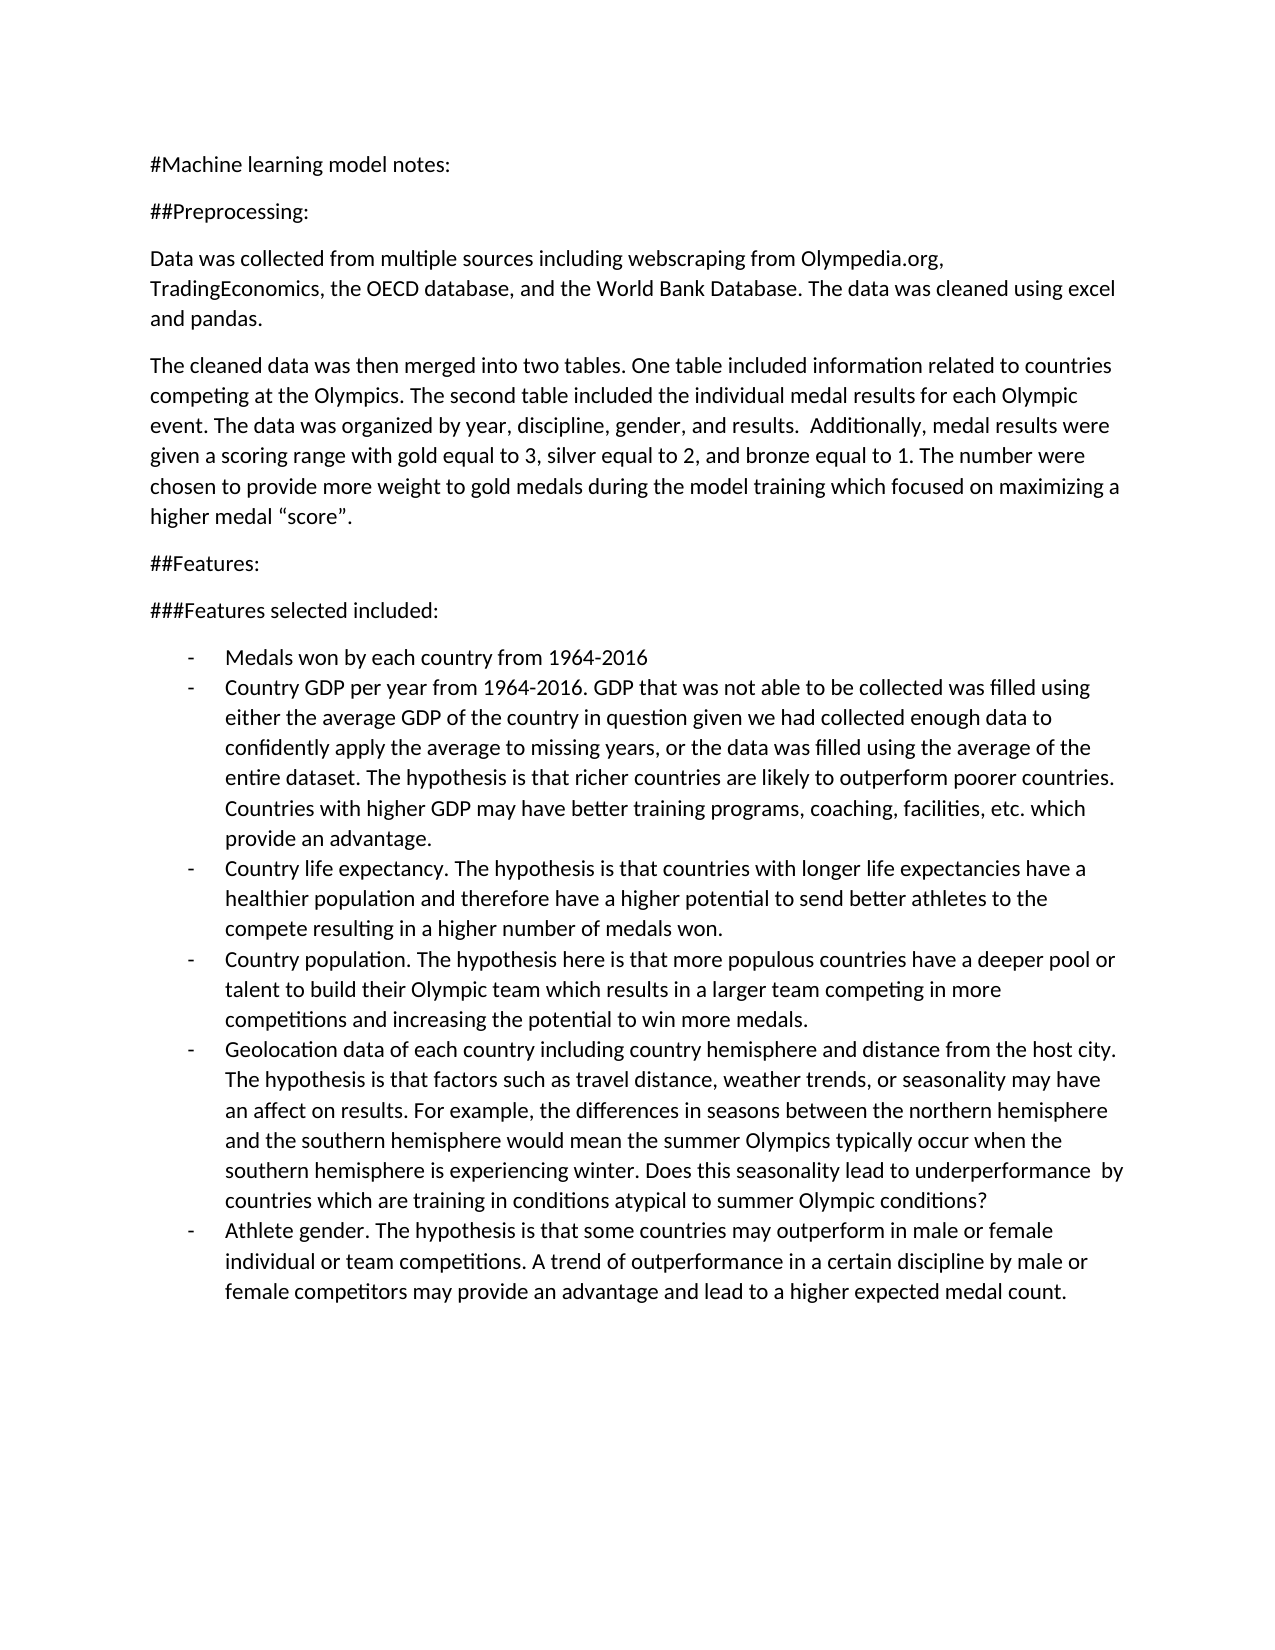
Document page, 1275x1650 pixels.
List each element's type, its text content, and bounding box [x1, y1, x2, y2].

list Country population. The hypothesis here is that more populous countries have a deeper pool or talent to build their Olympic team which results in a larger team competing in more competitions and increasing the potential to win more medals. [187, 945, 1125, 1033]
list Country life expectancy. The hypothesis is that countries with longer life expectancies have a healthier population and therefore have a higher potential to send better athletes to the compete resulting in a higher number of medals won. [187, 854, 1125, 943]
text ###Features selected included: [150, 596, 1125, 624]
list Athlete gender. The hypothesis is that some countries may outperform in male or female individual or team competitions. A trend of outperformance in a certain discipline by male or female competitors may provide an advantage and lead to a higher expected medal count. [187, 1217, 1125, 1305]
text The cleaned data was then merged into two tables. One table included information related to countries competing at the Olympics. The second table included the individual medal results for each Olympic event. The data was organized by year, discipline, gender, and results. Additionally, medal results were given a scoring range with gold equal to 3, silver equal to 2, and bronze equal to 1. The number were chosen to provide more weight to gold medals during the model training which focused on maximizing a higher medal “score”. [150, 351, 1125, 530]
text ##Preprocessing: [150, 197, 1125, 225]
list Medals won by each country from 1964-2016 [187, 643, 1125, 671]
text Data was collected from multiple sources including webscraping from Olympedia.org, TradingEconomics, the OECD database, and the World Bank Database. The data was cleaned using excel and pandas. [150, 244, 1125, 332]
text ##Features: [150, 549, 1125, 577]
text #Machine learning model notes: [150, 150, 1125, 178]
list Country GDP per year from 1964-2016. GDP that was not able to be collected was filled using either the average GDP of the country in question given we had collected enough data to confidently apply the average to missing years, or the data was filled using the average of the entire dataset. The hypothesis is that richer countries are likely to outperform poorer countries. Countries with higher GDP may have better training programs, coaching, facilities, etc. which provide an advantage. [187, 673, 1125, 852]
list Geolocation data of each country including country hemisphere and distance from the host city. The hypothesis is that factors such as travel distance, weather trends, or seasonality may have an affect on results. For example, the differences in seasons between the northern hemisphere and the southern hemisphere would mean the summer Olympics typically occur when the southern hemisphere is experiencing winter. Does this seasonality lead to underperformance by countries which are training in conditions atypical to summer Olympic conditions? [187, 1035, 1125, 1214]
